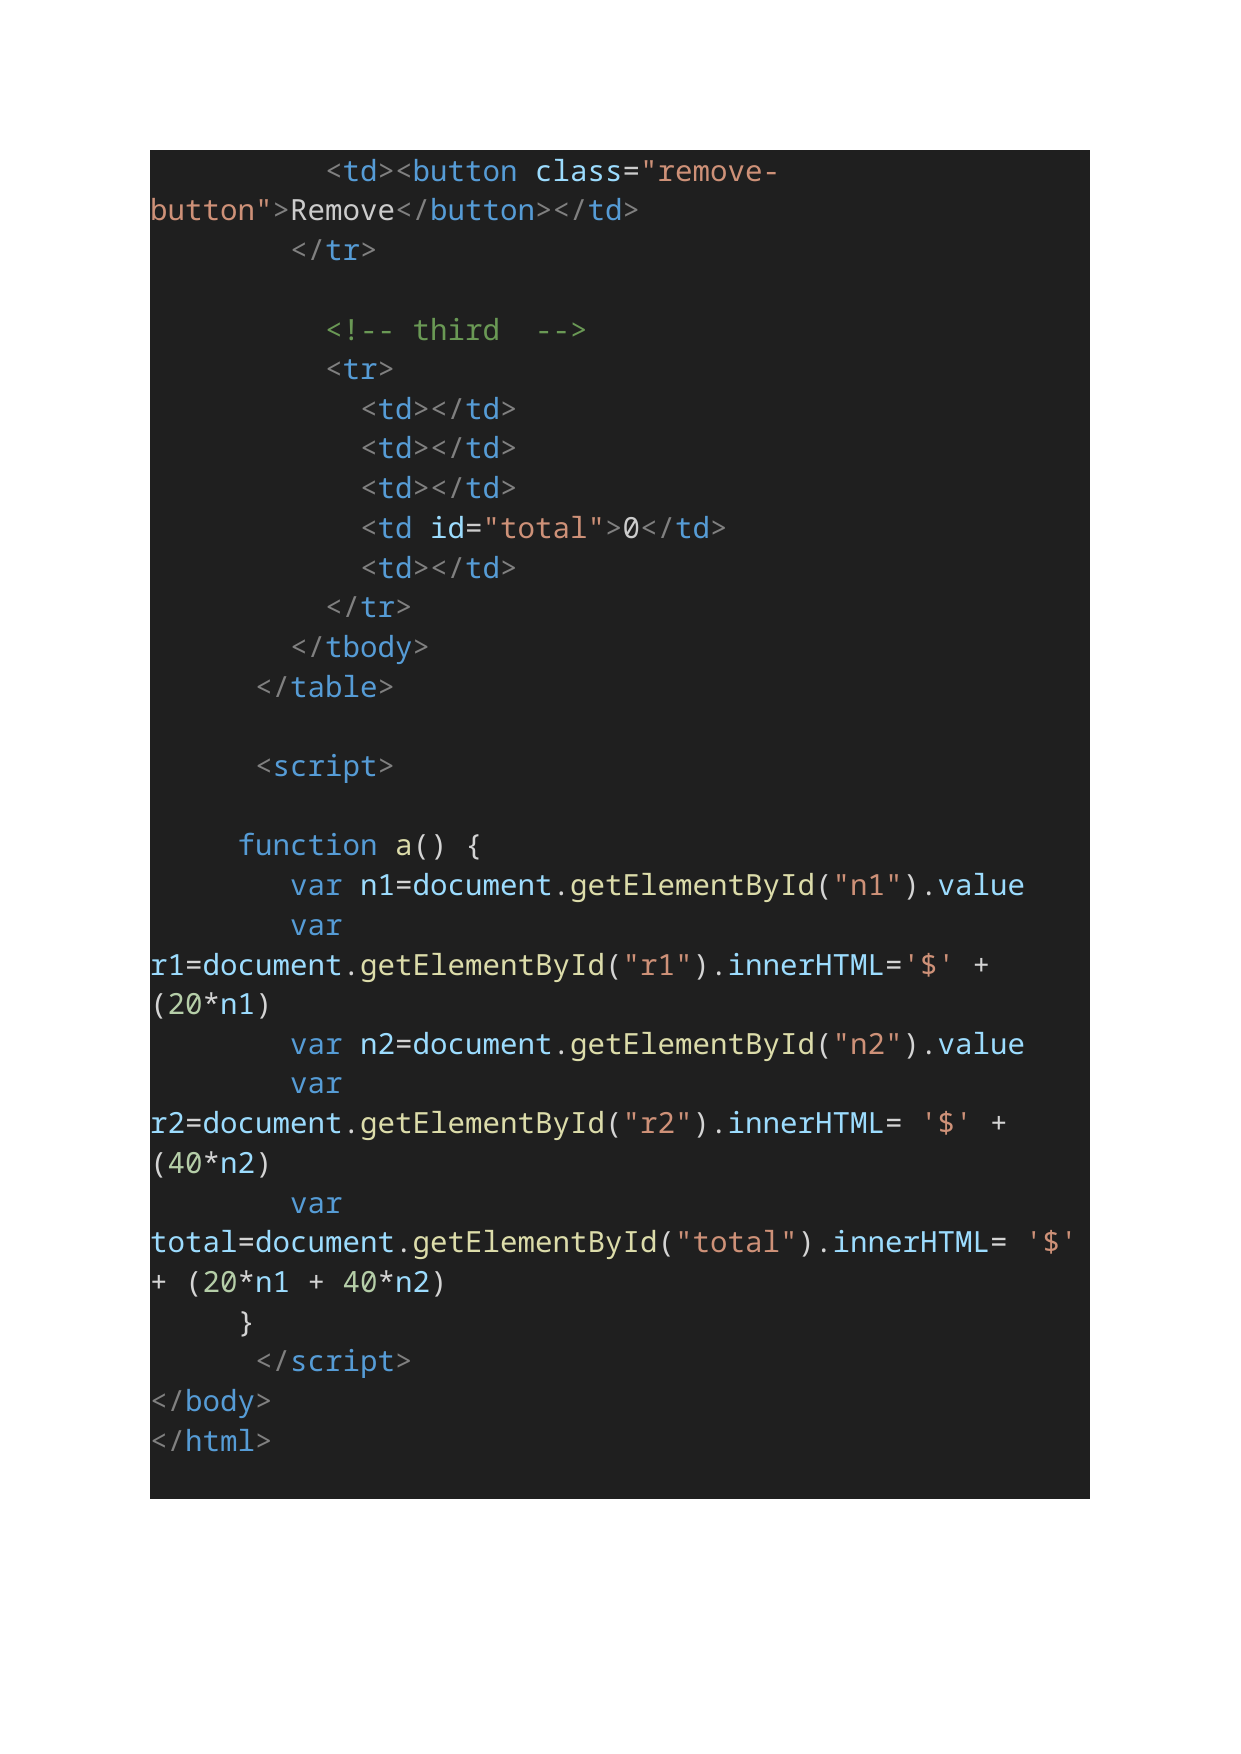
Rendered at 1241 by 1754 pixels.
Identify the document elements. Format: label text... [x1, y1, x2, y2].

text <td></td> [150, 388, 1090, 428]
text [150, 150, 1090, 229]
text var r1=document.getElementById("r1").innerHTML='$' + (20*n1) [150, 904, 1090, 1023]
text <tr> [150, 348, 1090, 388]
text var total=document.getElementById("total").innerHTML= '$' + (20*n1 + 40*n2) [150, 1182, 1090, 1301]
text var r2=document.getElementById("r2").innerHTML= '$' + (40*n2) [150, 1063, 1090, 1182]
text <td></td> [150, 547, 1090, 587]
text <!-- third --> [150, 309, 1090, 348]
text <td></td> [150, 428, 1090, 467]
text var n1=document.getElementById("n1").value [150, 864, 1090, 904]
text <script> [150, 745, 1090, 785]
text </script> [150, 1341, 1090, 1380]
text </table> [150, 666, 1090, 706]
text </tr> [150, 229, 1090, 269]
text </tr> [150, 587, 1090, 626]
text } [150, 1301, 1090, 1341]
text var n2=document.getElementById("n2").value [150, 1023, 1090, 1063]
text </body> [150, 1380, 1090, 1420]
text </html> [150, 1420, 1090, 1460]
text <td id="total">0</td> [150, 507, 1090, 547]
text </tbody> [150, 626, 1090, 666]
text function a() { [150, 825, 1090, 864]
text <td></td> [150, 467, 1090, 507]
